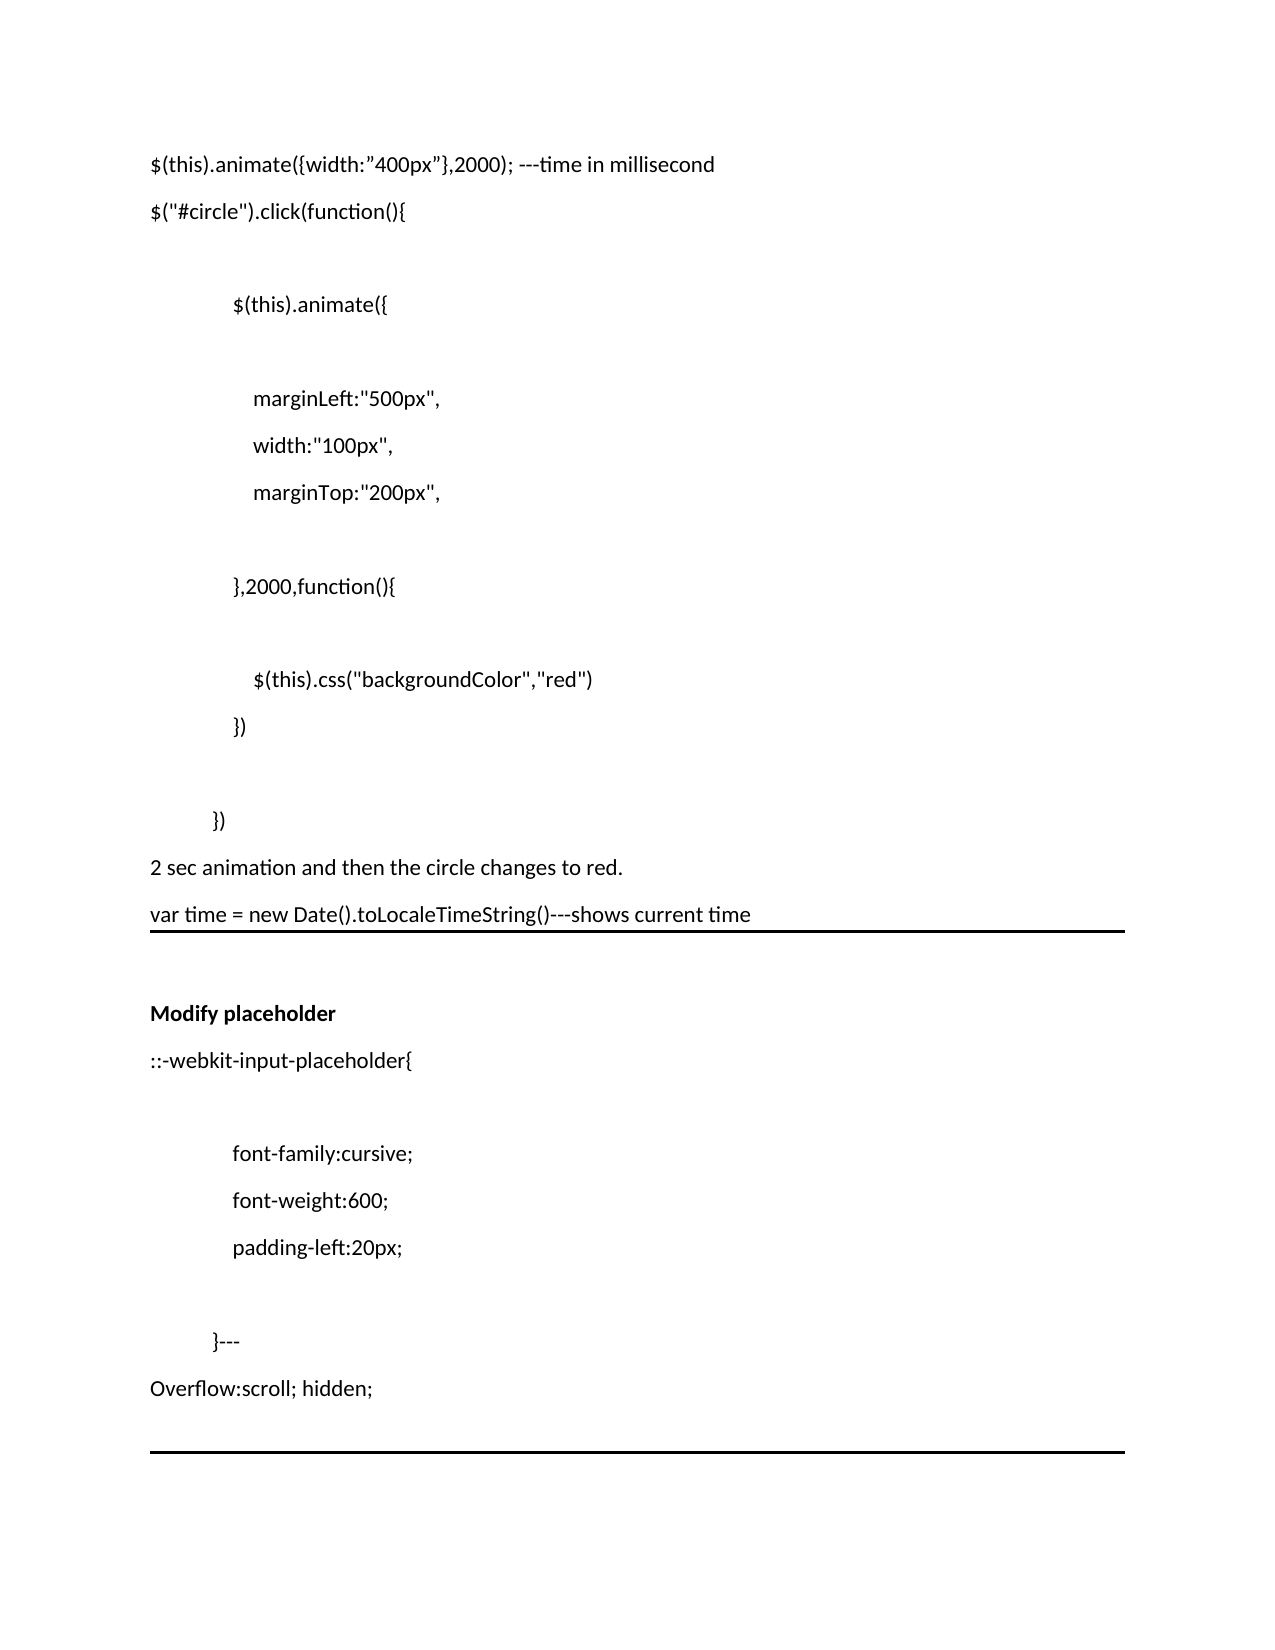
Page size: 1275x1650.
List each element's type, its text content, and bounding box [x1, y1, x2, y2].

text Overflow:scroll; hidden; [150, 1374, 1125, 1402]
text 2 sec animation and then the circle changes to red. [150, 853, 1125, 881]
text font-weight:600; [150, 1186, 1125, 1214]
text $(this).css("backgroundColor","red") [150, 666, 1125, 694]
text ::-webkit-input-placeholder{ [150, 1046, 1125, 1074]
text Modify placeholder [150, 999, 1125, 1027]
text }) [150, 806, 1125, 834]
text $("#circle").click(function(){ [150, 197, 1125, 225]
text padding-left:20px; [150, 1233, 1125, 1261]
text marginLeft:"500px", [150, 384, 1125, 412]
text }--- [150, 1327, 1125, 1355]
text $(this).animate({width:”400px”},2000); ---time in millisecond [150, 150, 1125, 178]
text marginTop:"200px", [150, 478, 1125, 506]
text },2000,function(){ [150, 572, 1125, 600]
text $(this).animate({ [150, 291, 1125, 319]
text }) [150, 712, 1125, 741]
text var time = new Date().toLocaleTimeString()---shows current time [150, 900, 1125, 930]
text width:"100px", [150, 431, 1125, 459]
text font-family:cursive; [150, 1139, 1125, 1168]
